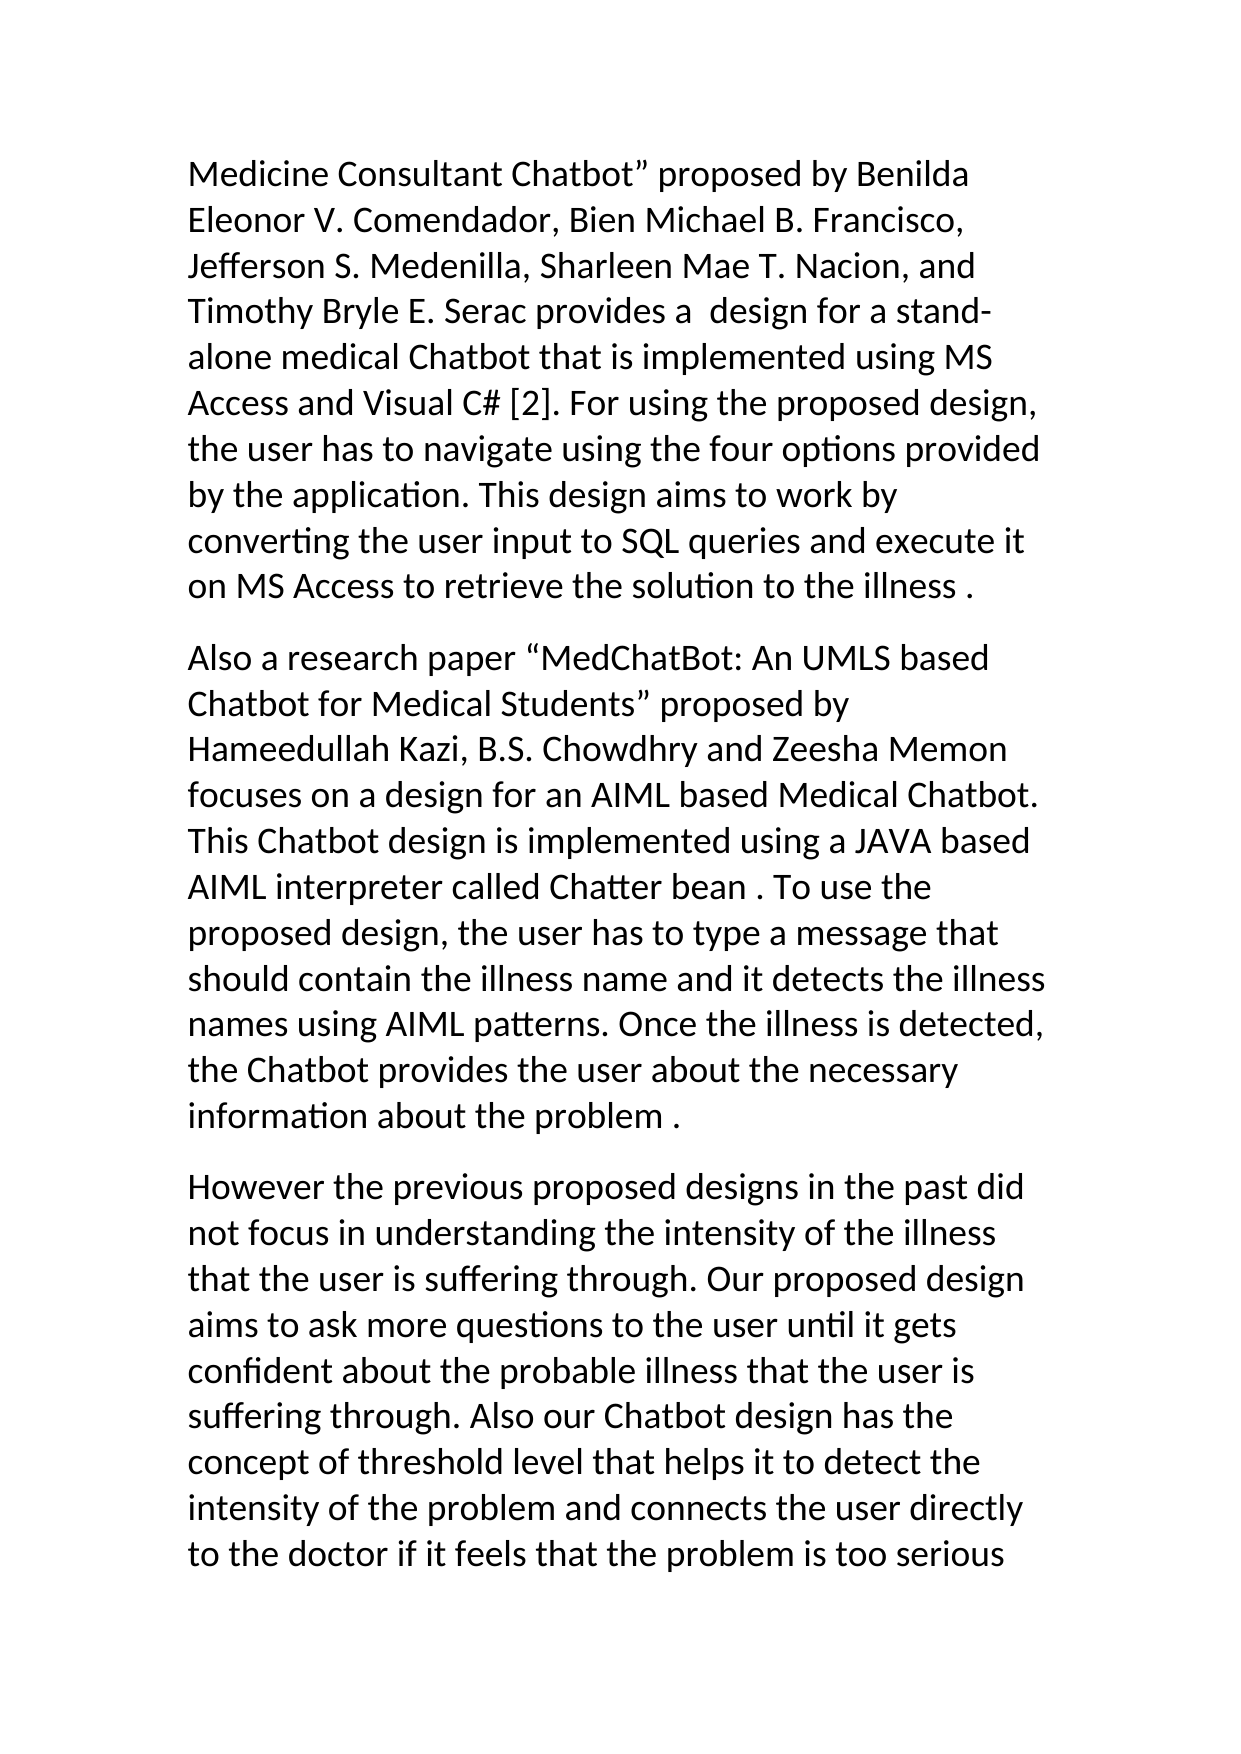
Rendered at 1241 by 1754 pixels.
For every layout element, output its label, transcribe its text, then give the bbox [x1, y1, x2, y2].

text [187, 1163, 1053, 1576]
text Also a research paper “MedChatBot: An UMLS based Chatbot for Medical Students” proposed by Hameedullah Kazi, B.S. Chowdhry and Zeesha Memon focuses on a design for an AIML based Medical Chatbot. This Chatbot design is implemented using a JAVA based AIML interpreter called Chatter bean . To use the proposed design, the user has to type a message that should contain the illness name and it detects the illness names using AIML patterns. Once the illness is detected, the Chatbot provides the user about the necessary information about the problem . [187, 634, 1053, 1138]
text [187, 150, 1053, 608]
